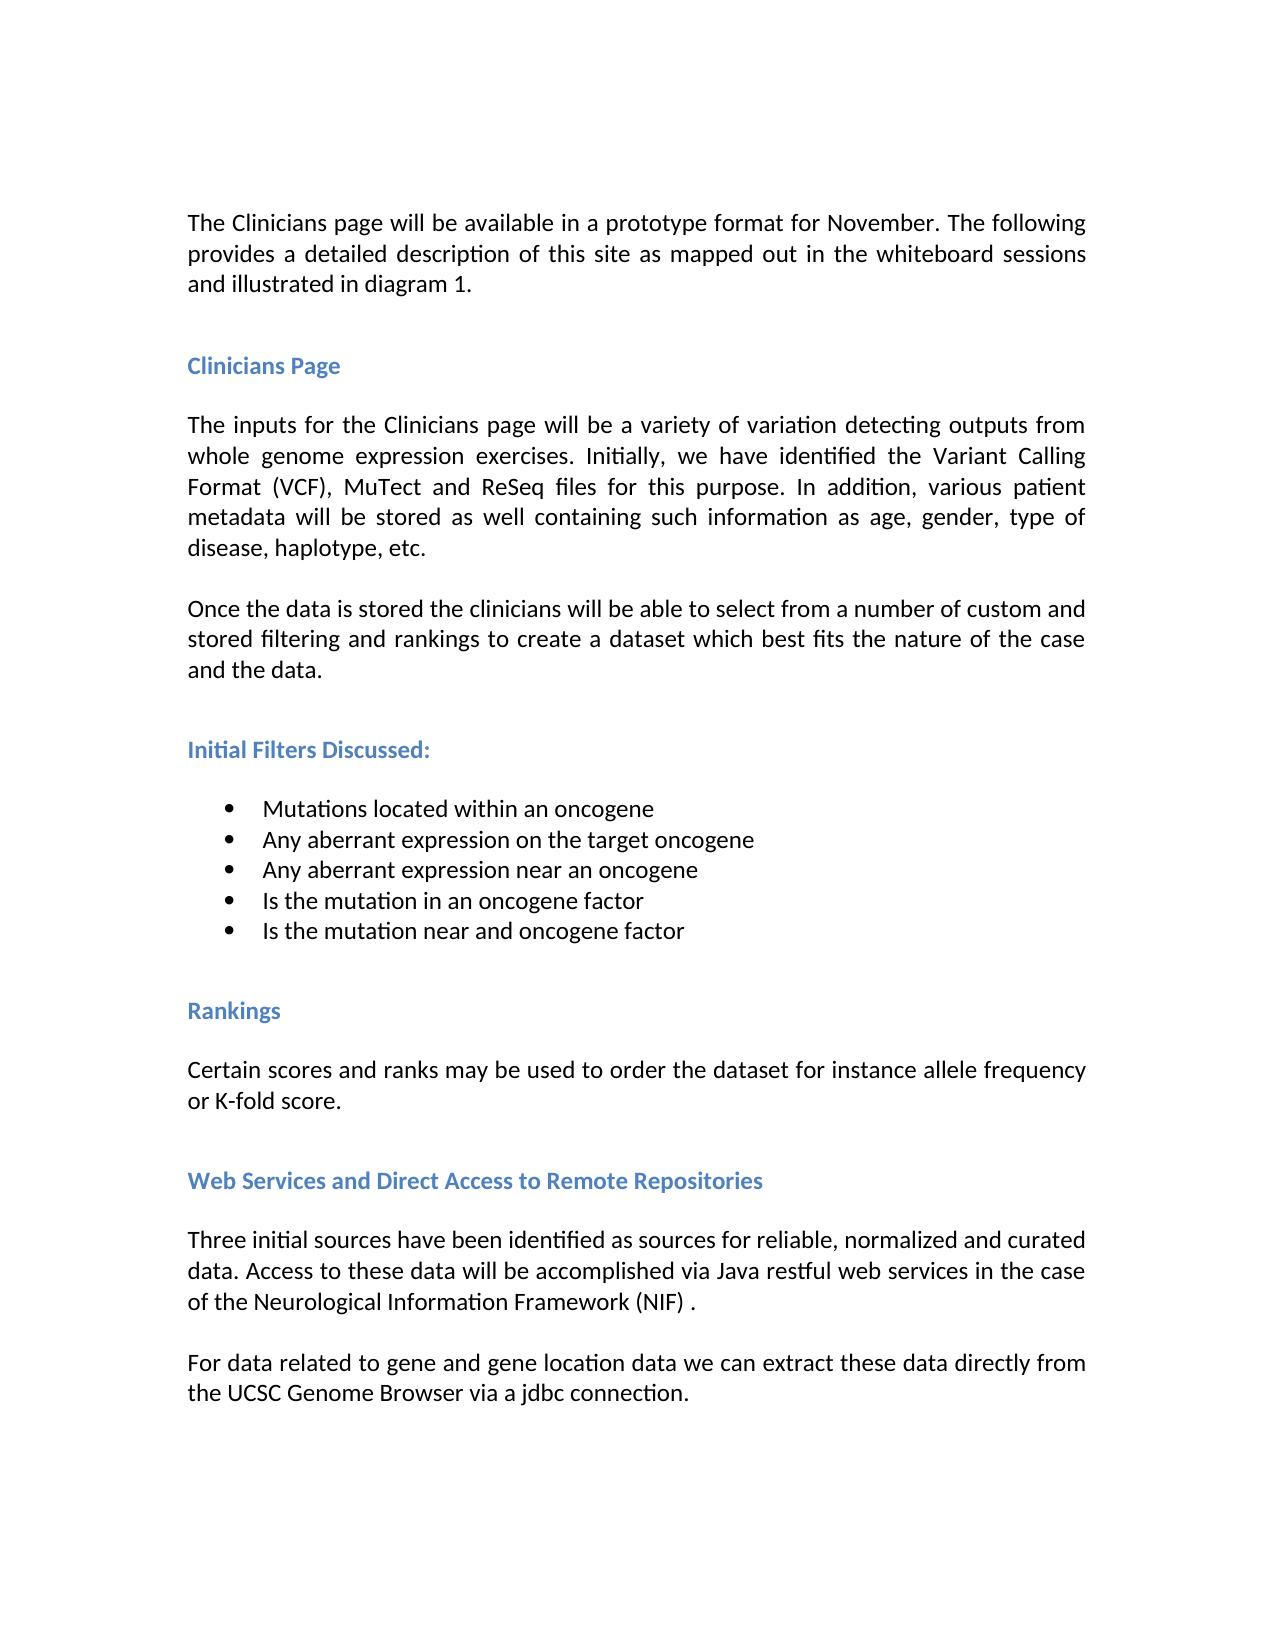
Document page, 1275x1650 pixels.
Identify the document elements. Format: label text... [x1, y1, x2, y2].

text The Clinicians page will be available in a prototype format for November. The following provides a detailed description of this site as mapped out in the whiteboard sessions and illustrated in diagram 1. [187, 207, 1087, 299]
text Once the data is stored the clinicians will be able to select from a number of custom and stored filtering and rankings to create a dataset which best fits the nature of the case and the data. [187, 593, 1087, 684]
subtitle Web Services and Direct Access to Remote Repositories [187, 1165, 1087, 1196]
list Any aberrant expression near an oncogene [225, 854, 1087, 885]
list Mutations located within an oncogene [225, 793, 1087, 824]
list Is the mutation in an oncogene factor [225, 885, 1087, 915]
text For data related to gene and gene location data we can extract these data directly from the UCSC Genome Browser via a jdbc connection. [187, 1347, 1087, 1408]
list Is the mutation near and oncogene factor [225, 915, 1087, 946]
text The inputs for the Clinicians page will be a variety of variation detecting outputs from whole genome expression exercises. Initially, we have identified the Variant Calling Format (VCF), MuTect and ReSeq files for this purpose. In addition, various patient metadata will be stored as well containing such information as age, gender, type of disease, haplotype, etc. [187, 410, 1087, 562]
text Three initial sources have been identified as sources for reliable, normalized and curated data. Access to these data will be accomplished via Java restful web services in the case of the Neurological Information Framework (NIF) . [187, 1224, 1087, 1316]
subtitle Rankings [187, 995, 1087, 1026]
list Any aberrant expression on the target oncogene [225, 824, 1087, 854]
subtitle Initial Filters Discussed: [187, 734, 1087, 764]
text Certain scores and ranks may be used to order the dataset for instance allele frequency or K-fold score. [187, 1055, 1087, 1116]
subtitle Clinicians Page [187, 350, 1087, 381]
